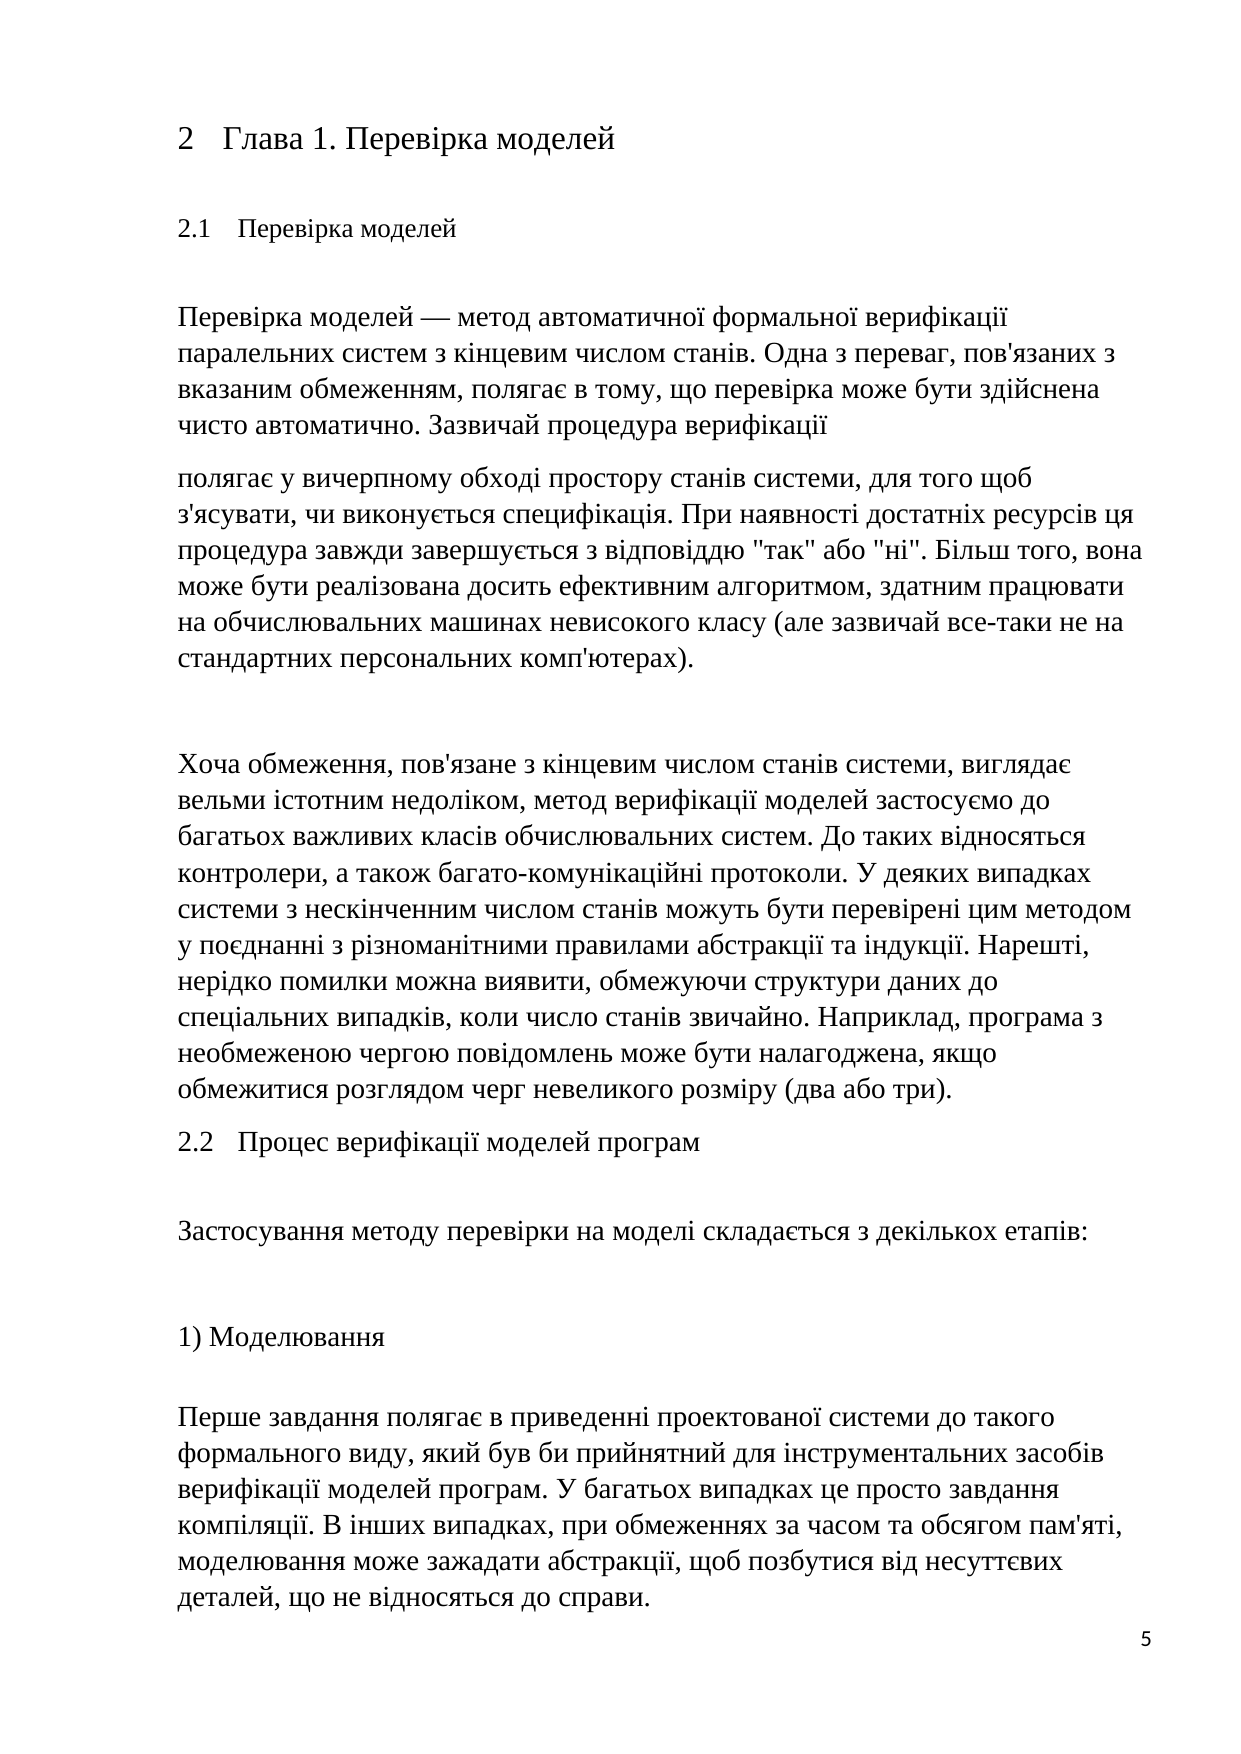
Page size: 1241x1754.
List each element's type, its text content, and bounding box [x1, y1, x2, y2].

text полягає у вичерпному обході простору станів системи, для того щоб з'ясувати, чи виконується специфікація. При наявності достатніх ресурсів ця процедура завжди завершується з відповіддю "так" або "ні". Більш того, вона може бути реалізована досить ефективним алгоритмом, здатним працювати на обчислювальних машинах невисокого класу (але зазвичай все-таки не на стандартних персональних комп'ютерах). [177, 460, 1152, 674]
subtitle Глава 1. Перевірка моделей [177, 118, 1152, 156]
text Хоча обмеження, пов'язане з кінцевим числом станів системи, виглядає вельми істотним недоліком, метод верифікації моделей застосуємо до багатьох важливих класів обчислювальних систем. До таких відносяться контролери, а також багато-комунікаційні протоколи. У деяких випадках системи з нескінченним числом станів можуть бути перевірені цим методом у поєднанні з різноманітними правилами абстракції та індукції. Нарешті, нерідко помилки можна виявити, обмежуючи структури даних до спеціальних випадків, коли число станів звичайно. Наприклад, програма з необмеженою чергою повідомлень може бути налагоджена, якщо обмежитися розглядом черг невеликого розміру (два або три). [177, 746, 1152, 1105]
text Застосування методу перевірки на моделі складається з декількох етапів: [177, 1213, 1152, 1247]
subtitle Перевірка моделей [177, 212, 1152, 243]
subtitle Процес верифікації моделей програм [177, 1124, 1152, 1158]
text Перше завдання полягає в приведенні проектованої системи до такого формального виду, який був би прийнятний для інструментальних засобів верифікації моделей програм. У багатьох випадках це просто завдання компіляції. В інших випадках, при обмеженнях за часом та обсягом пам'яті, моделювання може зажадати абстракції, щоб позбутися від несуттєвих деталей, що не відносяться до справи. [177, 1399, 1152, 1613]
text Перевірка моделей — метод автоматичної формальної верифікації паралельних систем з кінцевим числом станів. Одна з переваг, пов'язаних з вказаним обмеженням, полягає в тому, що перевірка може бути здійснена чисто автоматично. Зазвичай процедура верифікації [177, 299, 1152, 441]
text 1) Моделювання [177, 1319, 1152, 1352]
